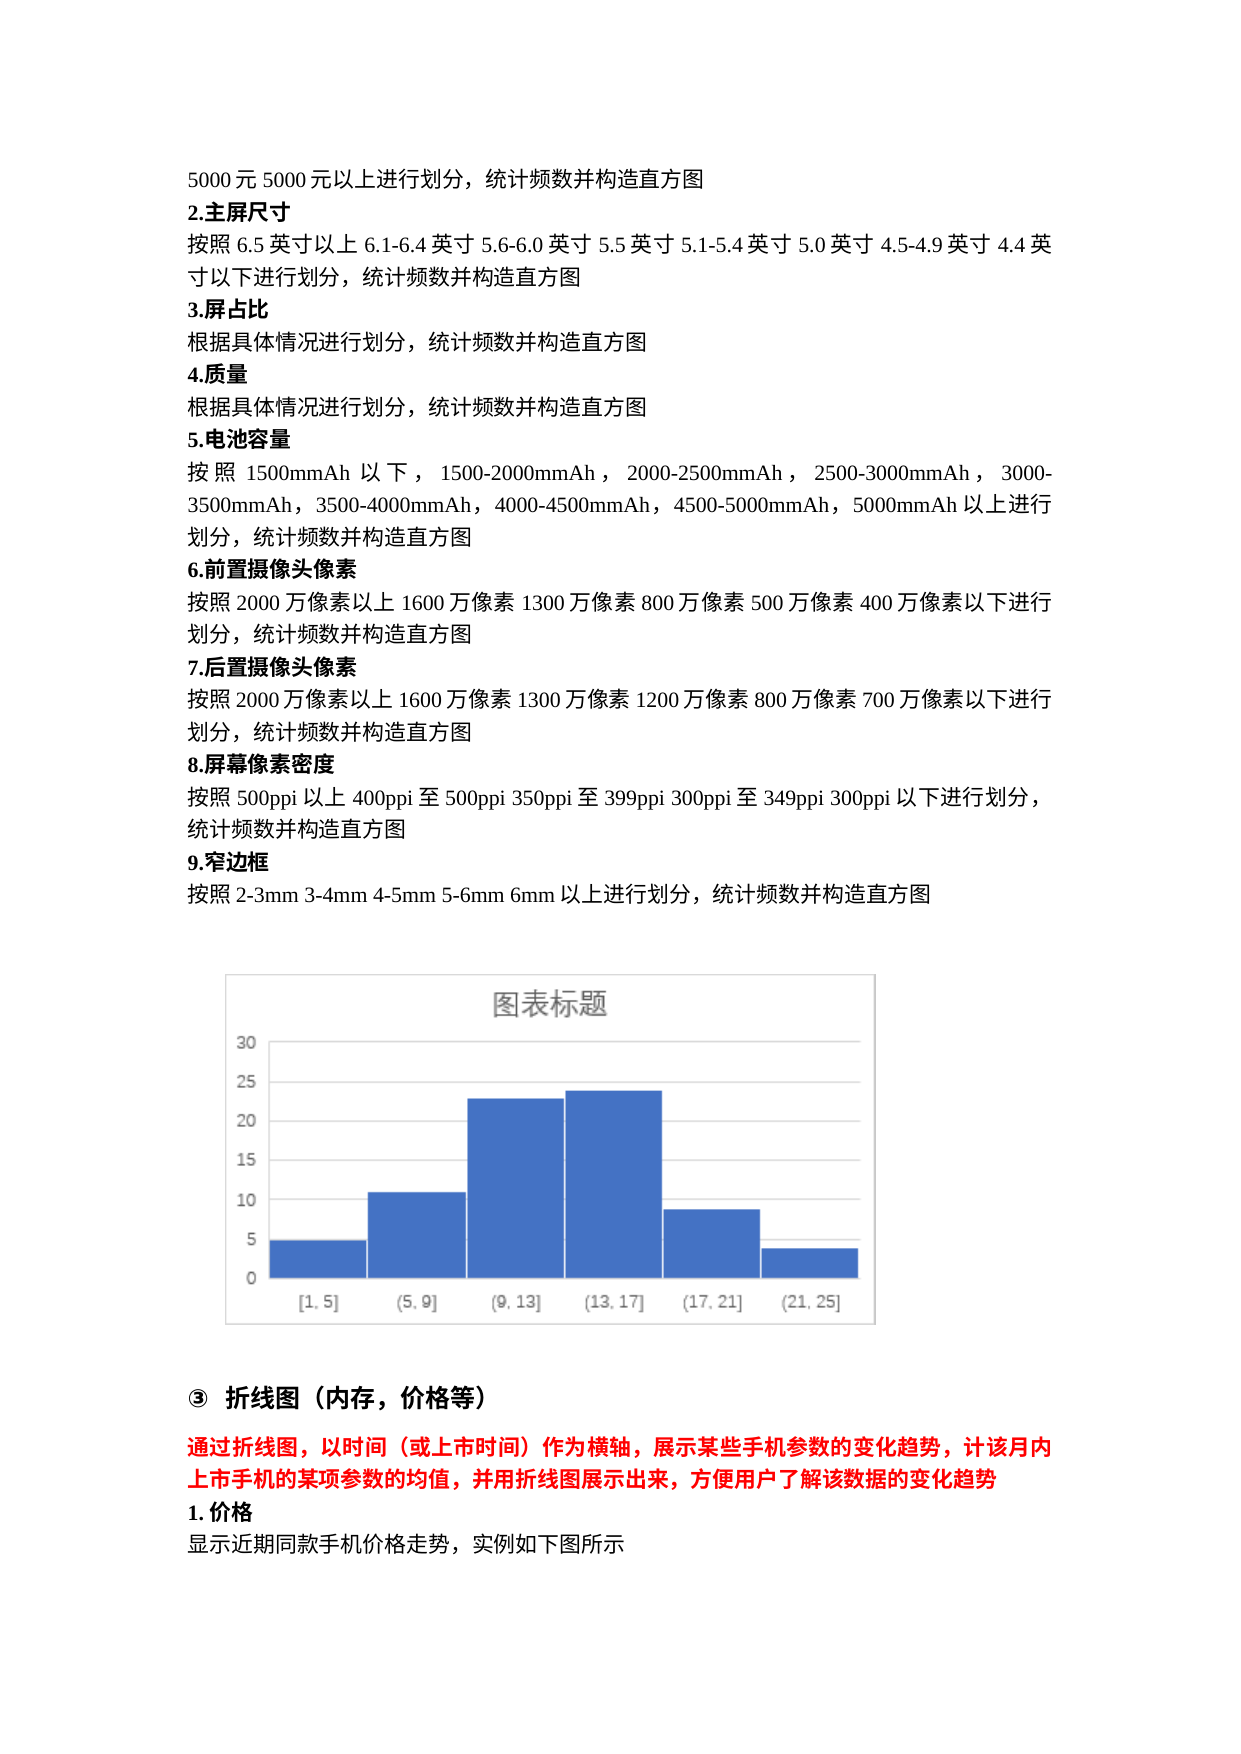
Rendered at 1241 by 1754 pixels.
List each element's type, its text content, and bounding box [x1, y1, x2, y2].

text 5.电池容量 [187, 422, 1053, 454]
text 根据具体情况进行划分，统计频数并构造直方图 [187, 389, 1053, 422]
text 根据具体情况进行划分，统计频数并构造直方图 [187, 324, 1053, 357]
text 按照1500mmAh以下，1500-2000mmAh，2000-2500mmAh，2500-3000mmAh，3000-3500mmAh，3500-4000mmAh，4000-4500mmAh，4500-5000mmAh，5000mmAh以上进行划分，统计频数并构造直方图 [187, 454, 1053, 552]
text 6.前置摄像头像素 [187, 552, 1053, 584]
text 9.窄边框 [187, 844, 1053, 877]
text 按照6.5英寸以上 6.1-6.4英寸 5.6-6.0英寸 5.5英寸 5.1-5.4英寸 5.0英寸 4.5-4.9英寸 4.4英寸以下进行划分，统计频数并构造直方图 [187, 227, 1053, 292]
text 2.主屏尺寸 [187, 194, 1053, 227]
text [187, 162, 1053, 194]
text 4.质量 [187, 357, 1053, 389]
text 7.后置摄像头像素 [187, 649, 1053, 682]
text 1. 价格 [187, 1494, 1053, 1527]
text 显示近期同款手机价格走势，实例如下图所示 [187, 1527, 1053, 1559]
text 通过折线图，以时间（或上市时间）作为横轴，展示某些手机参数的变化趋势，计该月内上市手机的某项参数的均值，并用折线图展示出来，方便用户了解该数据的变化趋势 [187, 1429, 1053, 1494]
list 折线图（内存，价格等） [187, 1364, 1053, 1429]
text 3.屏占比 [187, 292, 1053, 324]
text 按照2-3mm 3-4mm 4-5mm 5-6mm 6mm以上进行划分，统计频数并构造直方图 [187, 877, 1053, 909]
text 按照2000万像素以上 1600万像素 1300万像素 1200万像素 800万像素 700万像素以下进行划分，统计频数并构造直方图 [187, 682, 1053, 747]
text 按照500ppi以上 400ppi至500ppi 350ppi至399ppi 300ppi至349ppi 300ppi以下进行划分，统计频数并构造直方图 [187, 779, 1053, 844]
text 按照2000万像素以上 1600万像素 1300万像素 800万像素 500万像素 400万像素以下进行划分，统计频数并构造直方图 [187, 584, 1053, 649]
text 8.屏幕像素密度 [187, 747, 1053, 779]
picture [225, 974, 877, 1325]
